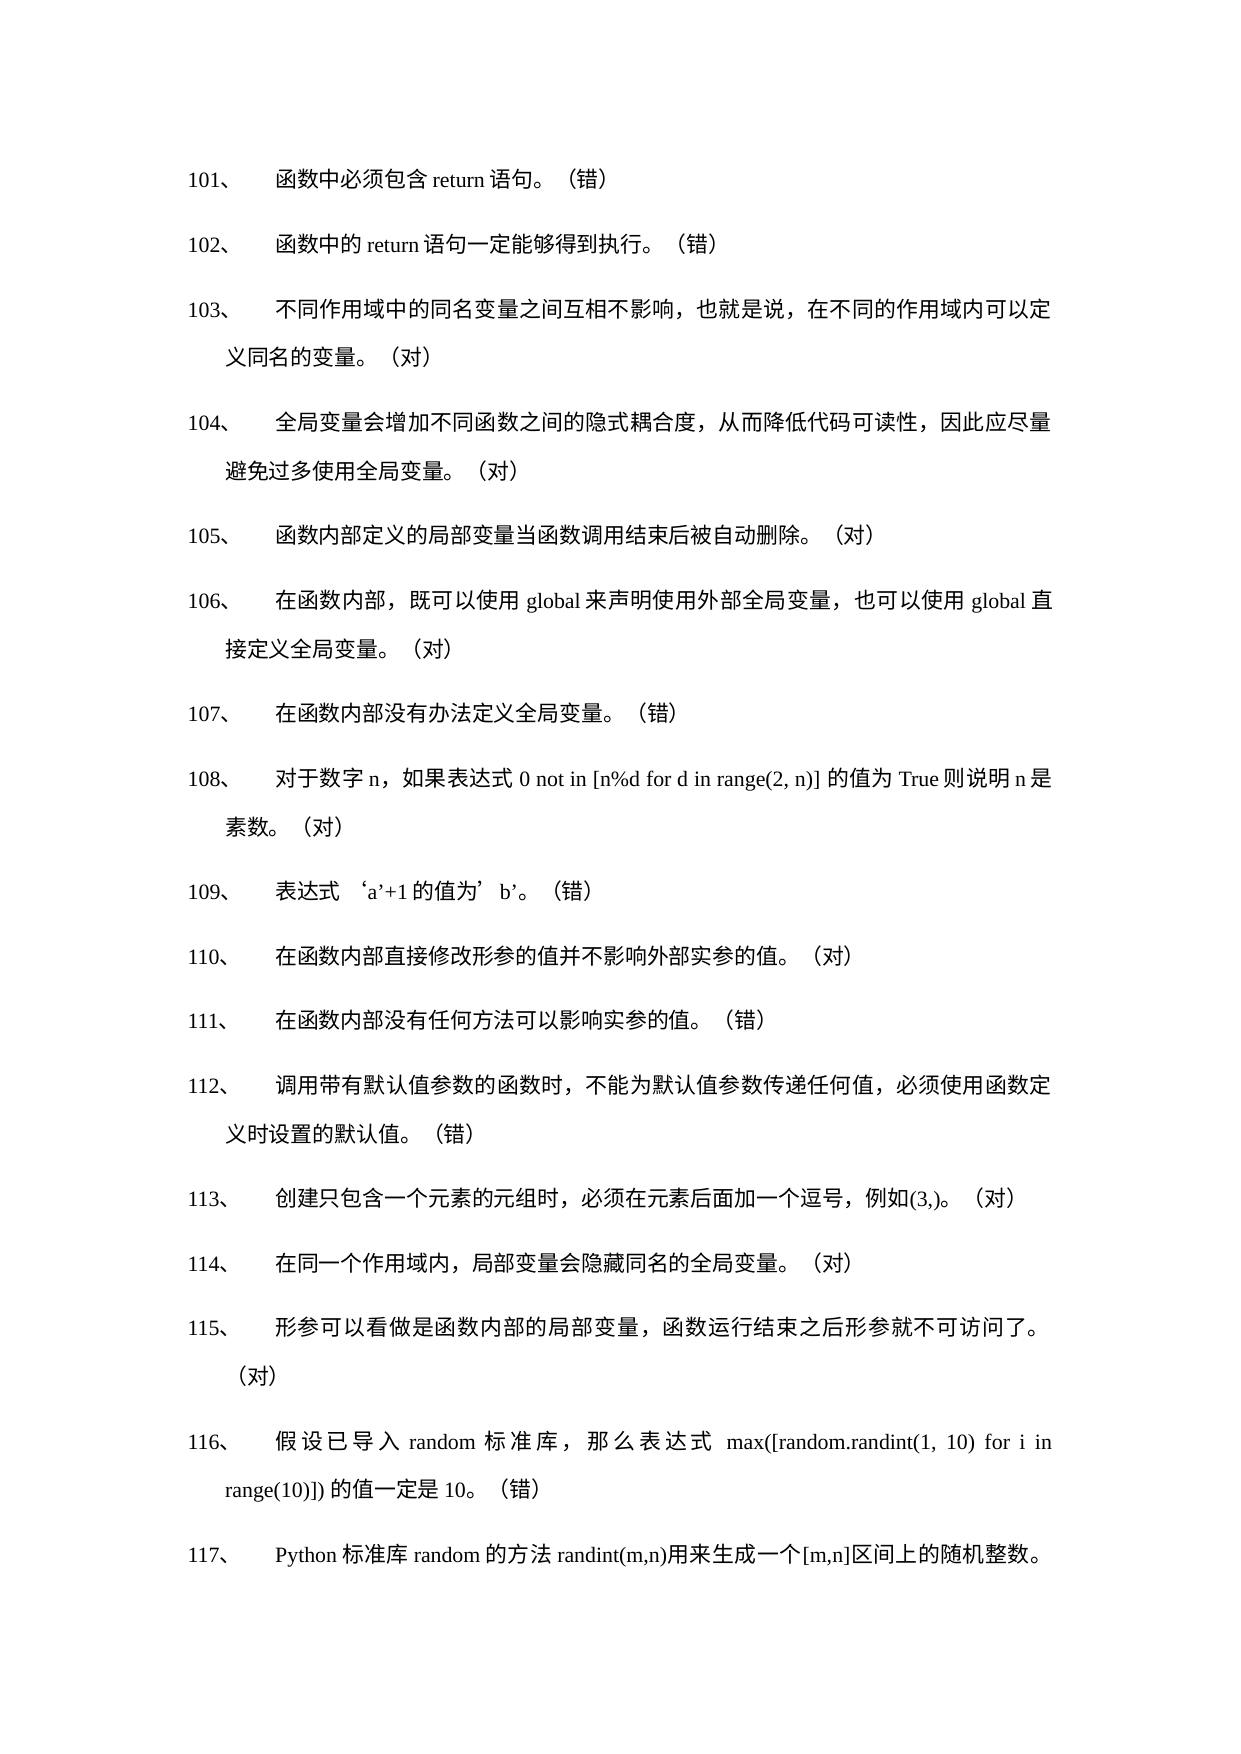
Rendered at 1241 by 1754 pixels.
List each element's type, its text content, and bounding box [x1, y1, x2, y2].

list 函数中必须包含return语句。（错） [187, 162, 1053, 194]
list 表达式 ‘a’+1的值为’b’。（错） [187, 874, 1053, 906]
list 对于数字n，如果表达式 0 not in [n%d for d in range(2, n)] 的值为True则说明n是素数。（对） [187, 760, 1053, 842]
list 函数内部定义的局部变量当函数调用结束后被自动删除。（对） [187, 518, 1053, 550]
list 在函数内部，既可以使用global来声明使用外部全局变量，也可以使用global直接定义全局变量。（对） [187, 582, 1053, 664]
list 假设已导入random标准库，那么表达式 max([random.randint(1, 10) for i in range(10)]) 的值一定是10。（错） [187, 1423, 1053, 1504]
list 函数中的return语句一定能够得到执行。（错） [187, 227, 1053, 259]
list 在同一个作用域内，局部变量会隐藏同名的全局变量。（对） [187, 1245, 1053, 1278]
list 在函数内部没有办法定义全局变量。（错） [187, 696, 1053, 728]
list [187, 1537, 1053, 1569]
list 在函数内部直接修改形参的值并不影响外部实参的值。（对） [187, 938, 1053, 971]
list 不同作用域中的同名变量之间互相不影响，也就是说，在不同的作用域内可以定义同名的变量。（对） [187, 291, 1053, 372]
list 创建只包含一个元素的元组时，必须在元素后面加一个逗号，例如(3,)。（对） [187, 1181, 1053, 1213]
list 全局变量会增加不同函数之间的隐式耦合度，从而降低代码可读性，因此应尽量避免过多使用全局变量。（对） [187, 404, 1053, 486]
list 形参可以看做是函数内部的局部变量，函数运行结束之后形参就不可访问了。（对） [187, 1310, 1053, 1391]
list 调用带有默认值参数的函数时，不能为默认值参数传递任何值，必须使用函数定义时设置的默认值。（错） [187, 1067, 1053, 1149]
list 在函数内部没有任何方法可以影响实参的值。（错） [187, 1003, 1053, 1035]
